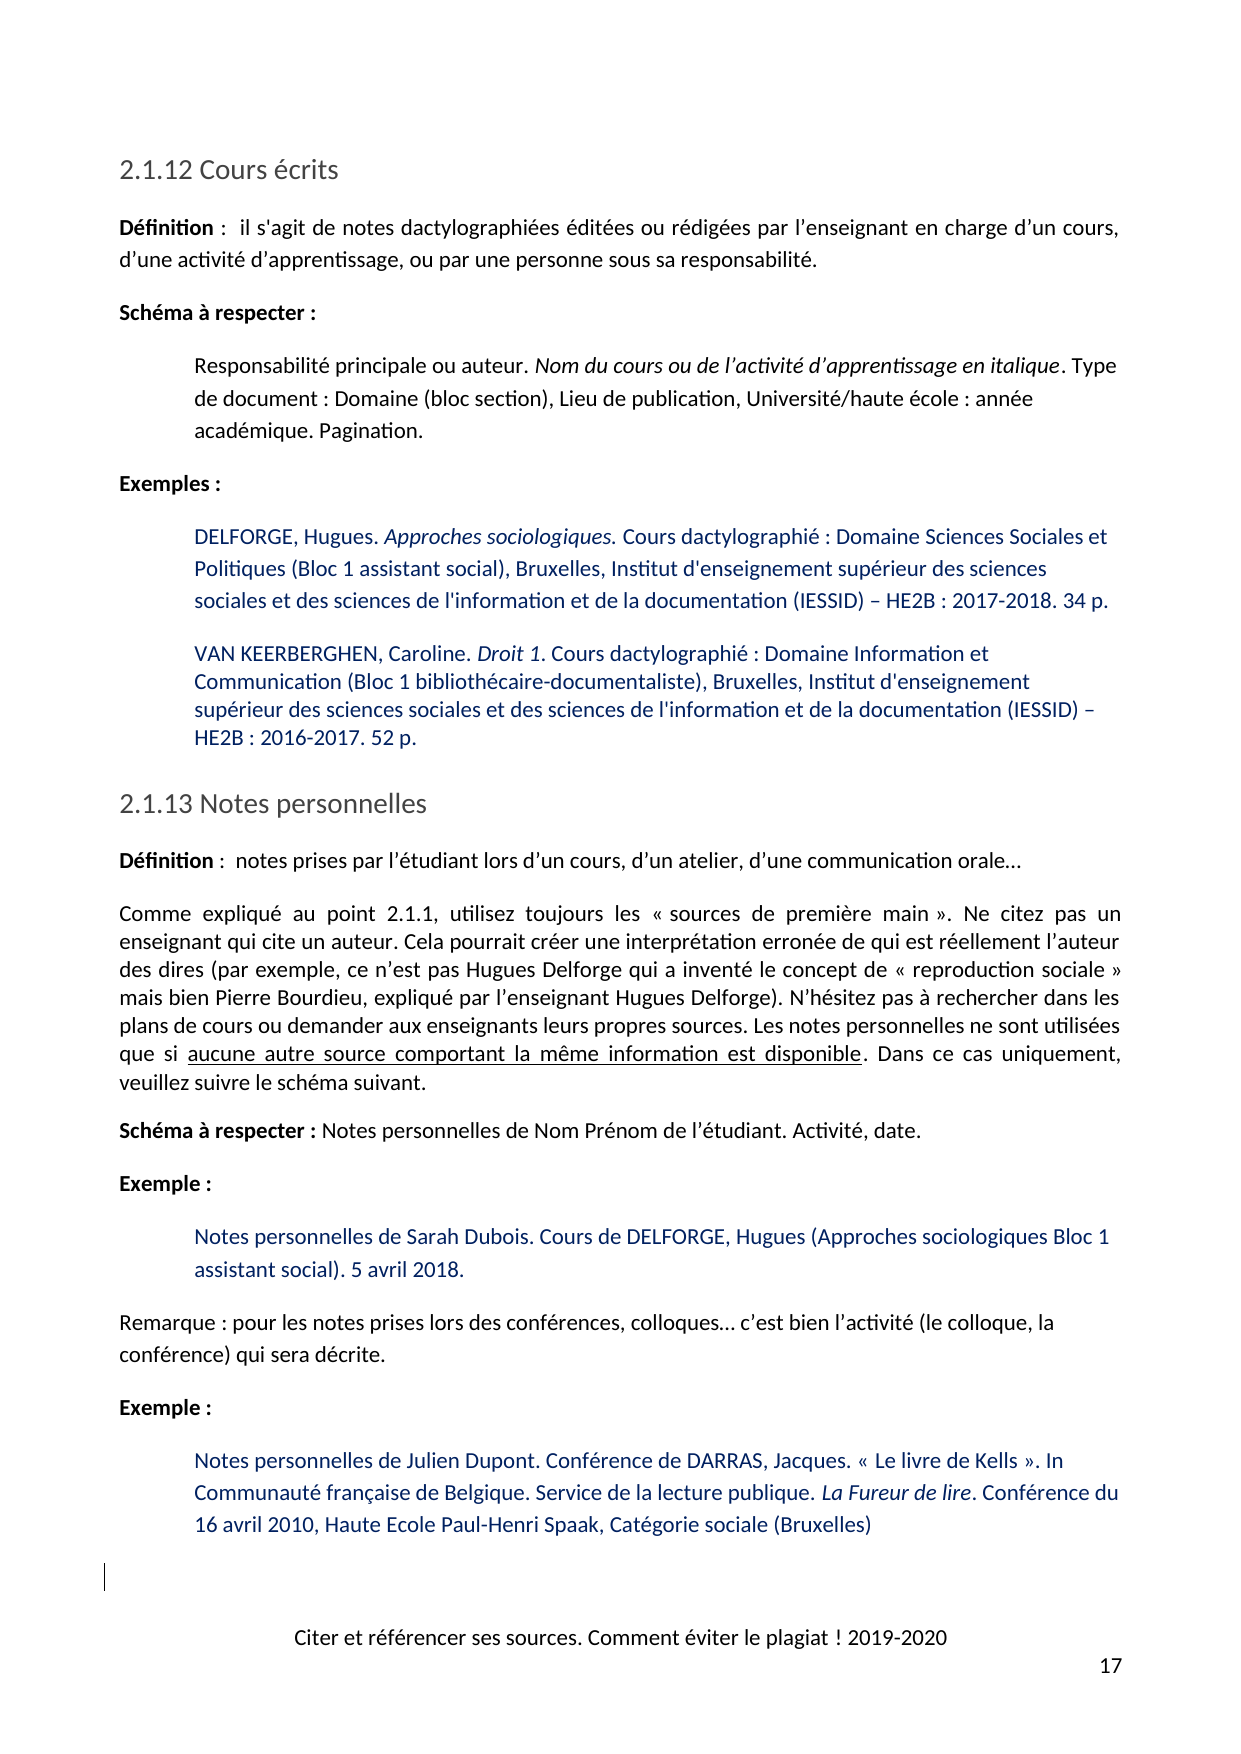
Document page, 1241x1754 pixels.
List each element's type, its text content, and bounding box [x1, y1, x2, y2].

text Définition : notes prises par l’étudiant lors d’un cours, d’un atelier, d’une communication orale… [119, 846, 1122, 874]
text Notes personnelles de Julien Dupont. Conférence de DARRAS, Jacques. « Le livre de Kells ». In Communauté française de Belgique. Service de la lecture publique. La Fureur de lire. Conférence du 16 avril 2010, Haute Ecole Paul-Henri Spaak, Catégorie sociale (Bruxelles) [194, 1446, 1122, 1538]
text Remarque : pour les notes prises lors des conférences, colloques… c’est bien l’activité (le colloque, la conférence) qui sera décrite. [119, 1308, 1122, 1368]
text Exemple : [119, 1169, 1122, 1197]
text Exemples : [119, 469, 1122, 497]
text DELFORGE, Hugues. Approches sociologiques. Cours dactylographié : Domaine Sciences Sociales et Politiques (Bloc 1 assistant social), Bruxelles, Institut d'enseignement supérieur des sciences sociales et des sciences de l'information et de la documentation (IESSID) – HE2B : 2017-2018. 34 p. [194, 522, 1122, 614]
text Notes personnelles de Sarah Dubois. Cours de DELFORGE, Hugues (Approches sociologiques Bloc 1 assistant social). 5 avril 2018. [194, 1222, 1122, 1283]
subtitle 2.1.12 Cours écrits [119, 151, 1122, 187]
text VAN KEERBERGHEN, Caroline. Droit 1. Cours dactylographié : Domaine Information et Communication (Bloc 1 bibliothécaire-documentaliste), Bruxelles, Institut d'enseignement supérieur des sciences sociales et des sciences de l'information et de la documentation (IESSID) – HE2B : 2016-2017. 52 p. [194, 639, 1122, 751]
text Comme expliqué au point 2.1.1, utilisez toujours les « sources de première main ». Ne citez pas un enseignant qui cite un auteur. Cela pourrait créer une interprétation erronée de qui est réellement l’auteur des dires (par exemple, ce n’est pas Hugues Delforge qui a inventé le concept de « reproduction sociale » mais bien Pierre Bourdieu, expliqué par l’enseignant Hugues Delforge). N’hésitez pas à rechercher dans les plans de cours ou demander aux enseignants leurs propres sources. Les notes personnelles ne sont utilisées que si aucune autre source comportant la même information est disponible. Dans ce cas uniquement, veuillez suivre le schéma suivant. [119, 899, 1122, 1096]
text Schéma à respecter : [119, 298, 1122, 326]
subtitle 2.1.13 Notes personnelles [119, 785, 1122, 820]
text Schéma à respecter : Notes personnelles de Nom Prénom de l’étudiant. Activité, date. [119, 1116, 1122, 1144]
text Exemple : [119, 1393, 1122, 1421]
text Responsabilité principale ou auteur. Nom du cours ou de l’activité d’apprentissage en italique. Type de document : Domaine (bloc section), Lieu de publication, Université/haute école : année académique. Pagination. [194, 351, 1122, 444]
text Définition : il s'agit de notes dactylographiées éditées ou rédigées par l’enseignant en charge d’un cours, d’une activité d’apprentissage, ou par une personne sous sa responsabilité. [119, 213, 1122, 273]
